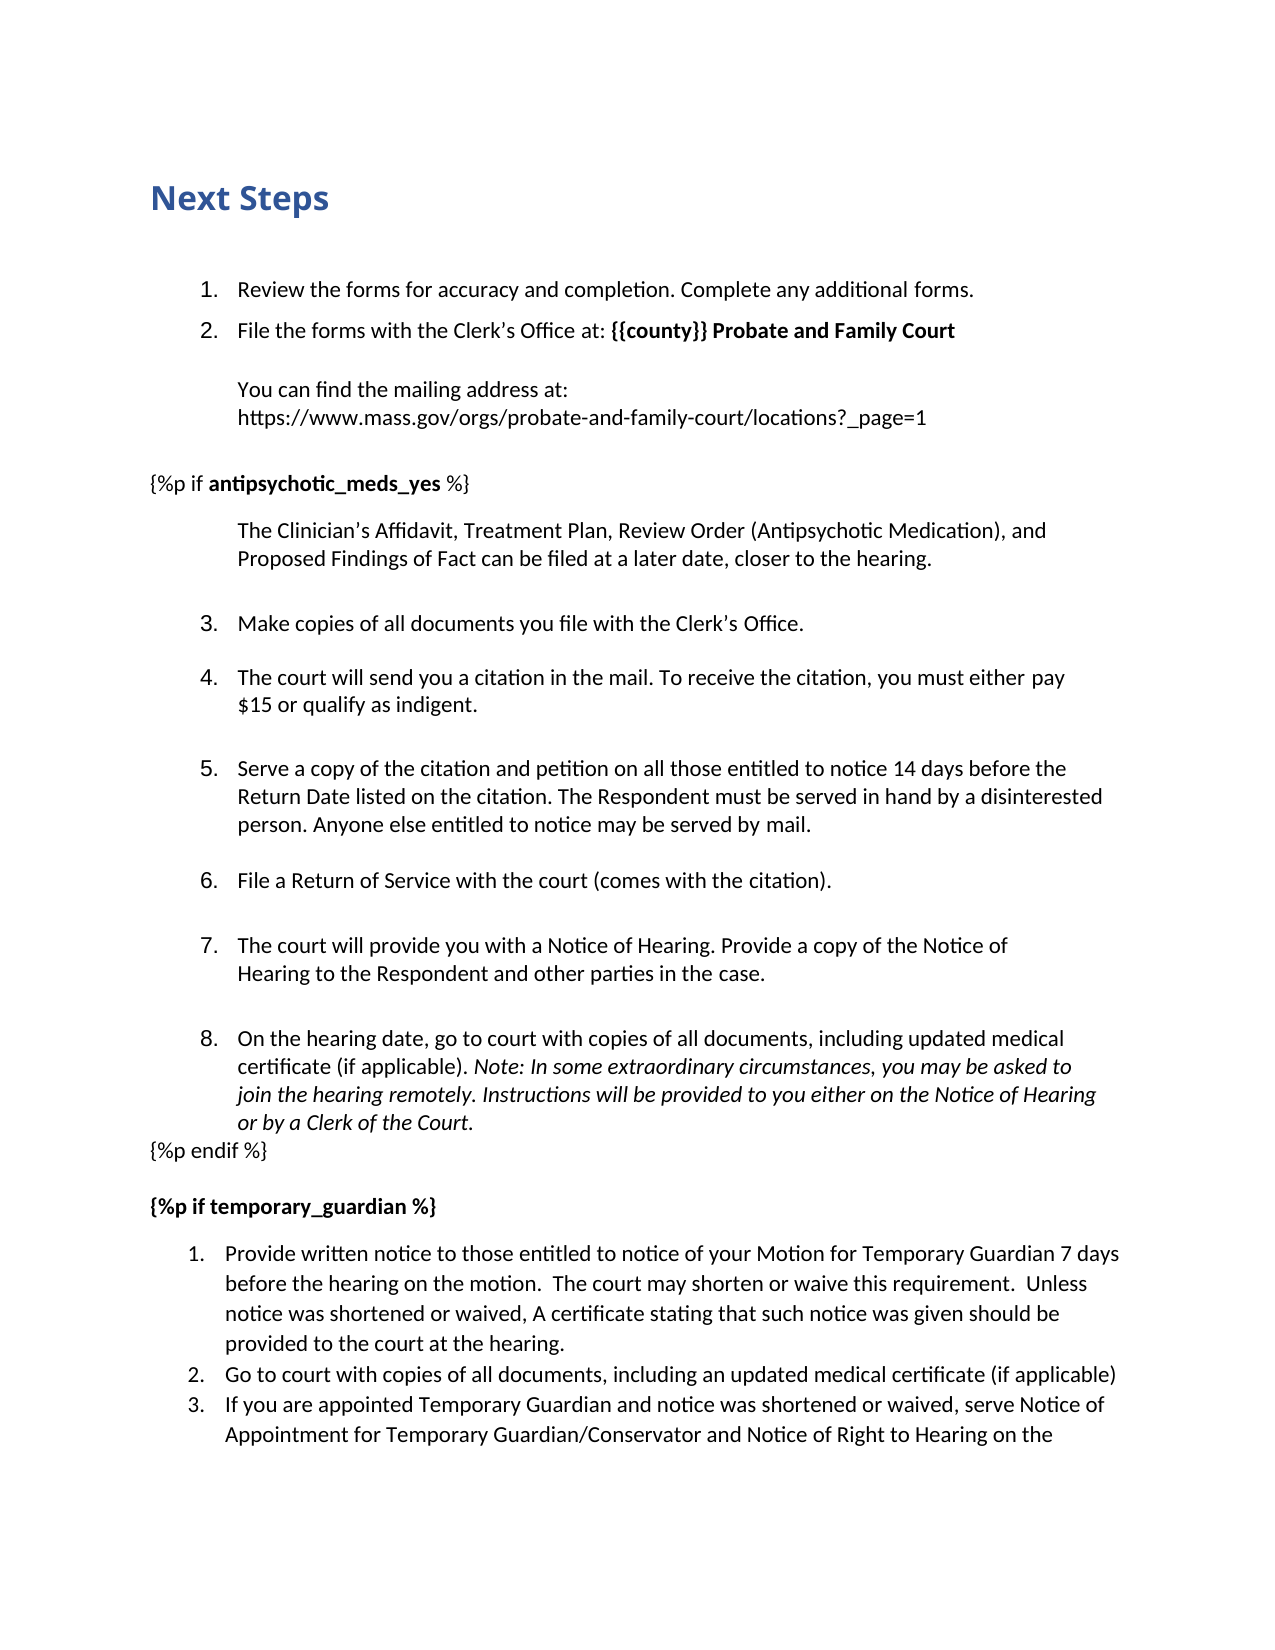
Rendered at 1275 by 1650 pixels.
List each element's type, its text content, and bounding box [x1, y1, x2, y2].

subtitle Next Steps [150, 175, 1125, 220]
list The court will send you a citation in the mail. To receive the citation, you must either pay [200, 665, 1125, 691]
list The court will provide you with a Notice of Hearing. Provide a copy of the Notice of Hearing to the Respondent and other parties in the case. [200, 931, 1053, 987]
text You can find the mailing address at: https://www.mass.gov/orgs/probate-and-family-court/locations?_page=1 [237, 375, 1125, 431]
text {%p if antipsychotic_meds_yes %} [150, 469, 1125, 497]
text $15 or qualify as indigent. [237, 691, 1125, 717]
list Go to court with copies of all documents, including an updated medical certificate (if applicable) [187, 1360, 1125, 1388]
list Make copies of all documents you file with the Clerk’s Office. [200, 609, 1125, 637]
text {%p endif %} [150, 1136, 1107, 1164]
list Provide written notice to those entitled to notice of your Motion for Temporary Guardian 7 days before the hearing on the motion. The court may shorten or waive this requirement. Unless notice was shortened or waived, A certificate stating that such notice was given should be provided to the court at the hearing. [187, 1239, 1125, 1357]
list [187, 1390, 1125, 1448]
list File the forms with the Clerk’s Office at: {{county}} Probate and Family Court [200, 317, 1125, 345]
list On the hearing date, go to court with copies of all documents, including updated medical certificate (if applicable). Note: In some extraordinary circumstances, you may be asked to join the hearing remotely. Instructions will be provided to you either on the Notice of Hearing or by a Clerk of the Court. [200, 1024, 1107, 1136]
list Serve a copy of the citation and petition on all those entitled to notice 14 days before the Return Date listed on the citation. The Respondent must be served in hand by a disinterested person. Anyone else entitled to notice may be served by mail. [200, 754, 1107, 838]
text The Clinician’s Affidavit, Treatment Plan, Review Order (Antipsychotic Medication), and Proposed Findings of Fact can be filed at a later date, closer to the hearing. [237, 516, 1098, 572]
list Review the forms for accuracy and completion. Complete any additional forms. [200, 276, 1125, 303]
text {%p if temporary_guardian %} [150, 1192, 1125, 1220]
list File a Return of Service with the court (comes with the citation). [200, 866, 1125, 894]
